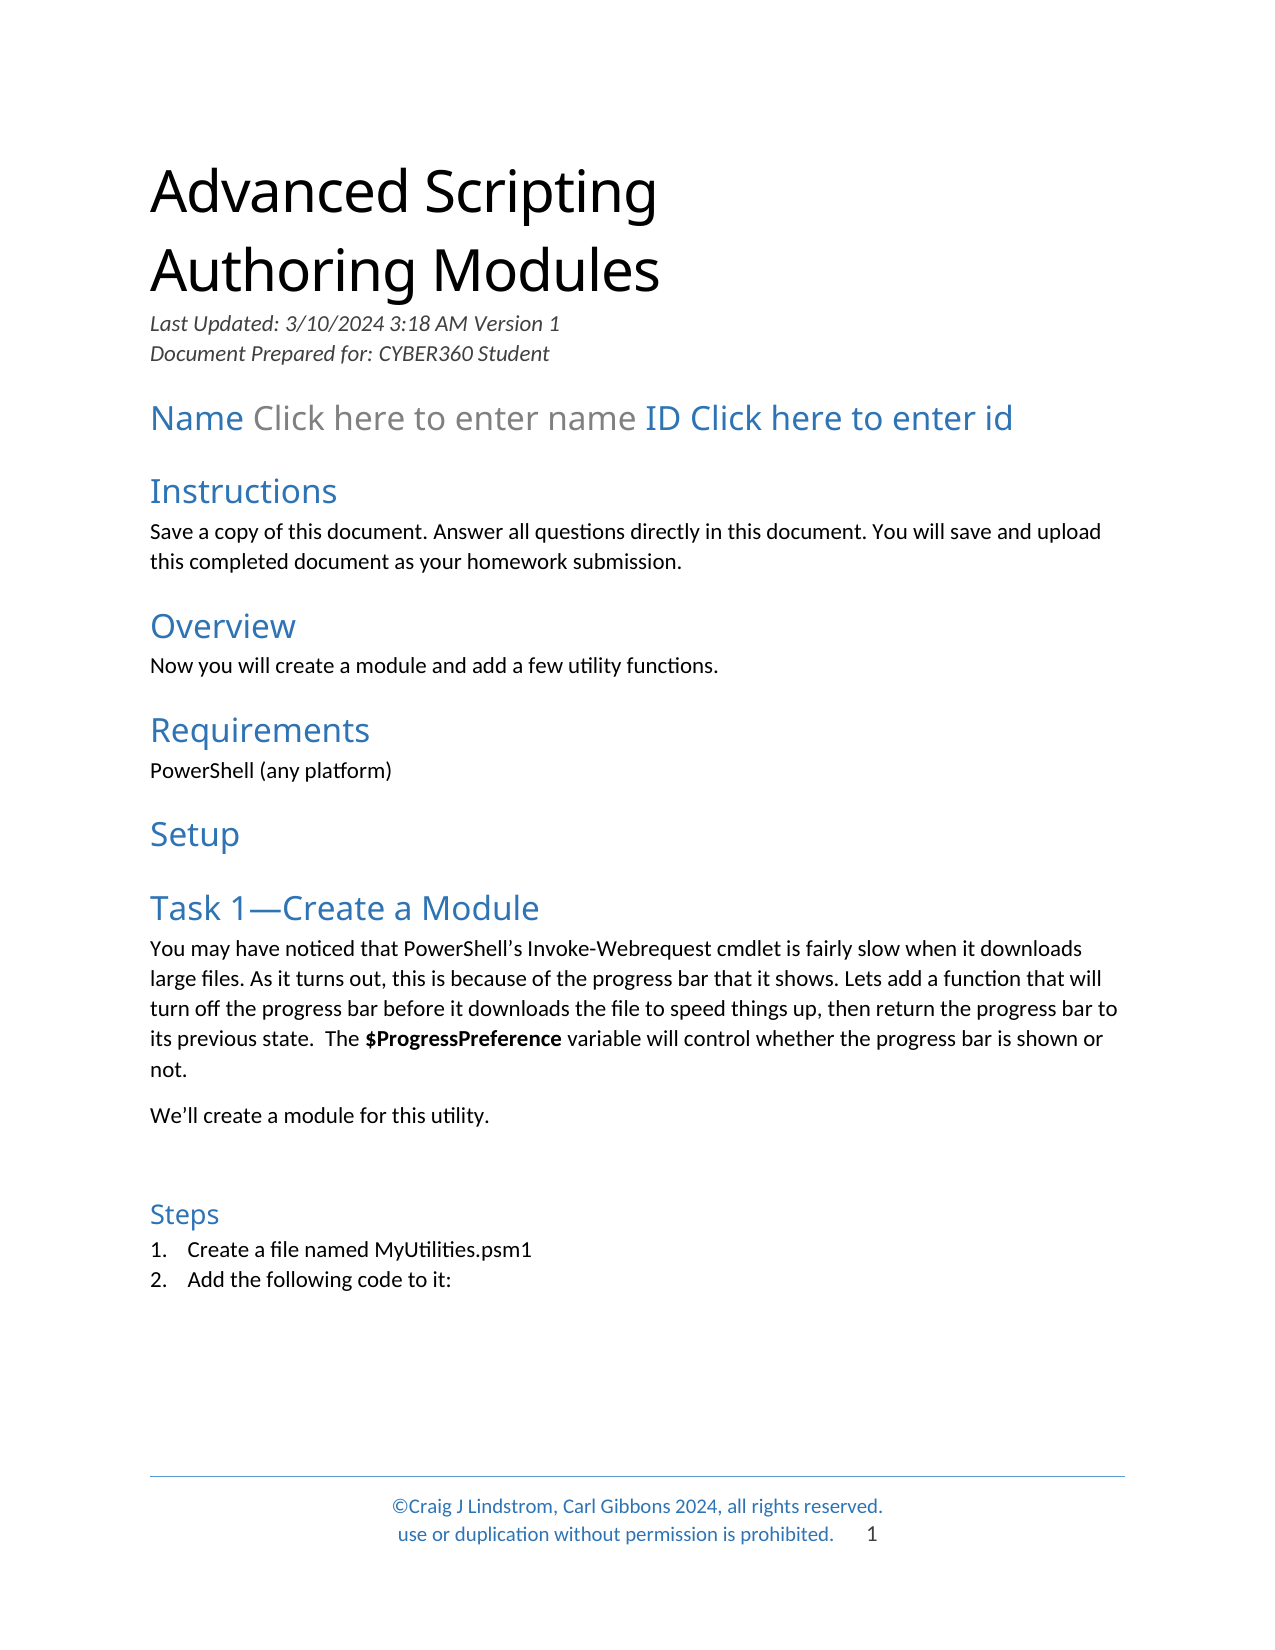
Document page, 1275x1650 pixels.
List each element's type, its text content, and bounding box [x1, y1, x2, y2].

subtitle Name ID [150, 394, 1125, 440]
list Create a file named MyUtilities.psm1 [150, 1235, 1125, 1263]
subtitle Setup [150, 811, 1125, 856]
list Add the following code to it: [150, 1265, 1125, 1293]
subtitle Instructions [150, 468, 1125, 514]
text Now you will create a module and add a few utility functions. [150, 652, 1125, 680]
text We’ll create a module for this utility. [150, 1102, 1125, 1130]
subtitle Overview [150, 603, 1125, 648]
text Last Updated: 3/9/2024 8:02 PM Version 1 Document Prepared for: CYBER360 Student [150, 309, 1125, 367]
subtitle Steps [150, 1195, 1125, 1232]
subtitle Task 1—Create a Module [150, 885, 1125, 930]
text You may have noticed that PowerShell’s Invoke-Webrequest cmdlet is fairly slow when it downloads large files. As it turns out, this is because of the progress bar that it shows. Lets add a function that will turn off the progress bar before it downloads the file to speed things up, then return the progress bar to its previous state. The $ProgressPreference variable will control whether the progress bar is shown or not. [150, 934, 1125, 1083]
subtitle Requirements [150, 707, 1125, 752]
text Save a copy of this document. Answer all questions directly in this document. You will save and upload this completed document as your homework submission. [150, 517, 1125, 576]
text PowerShell (any platform) [150, 756, 1125, 784]
